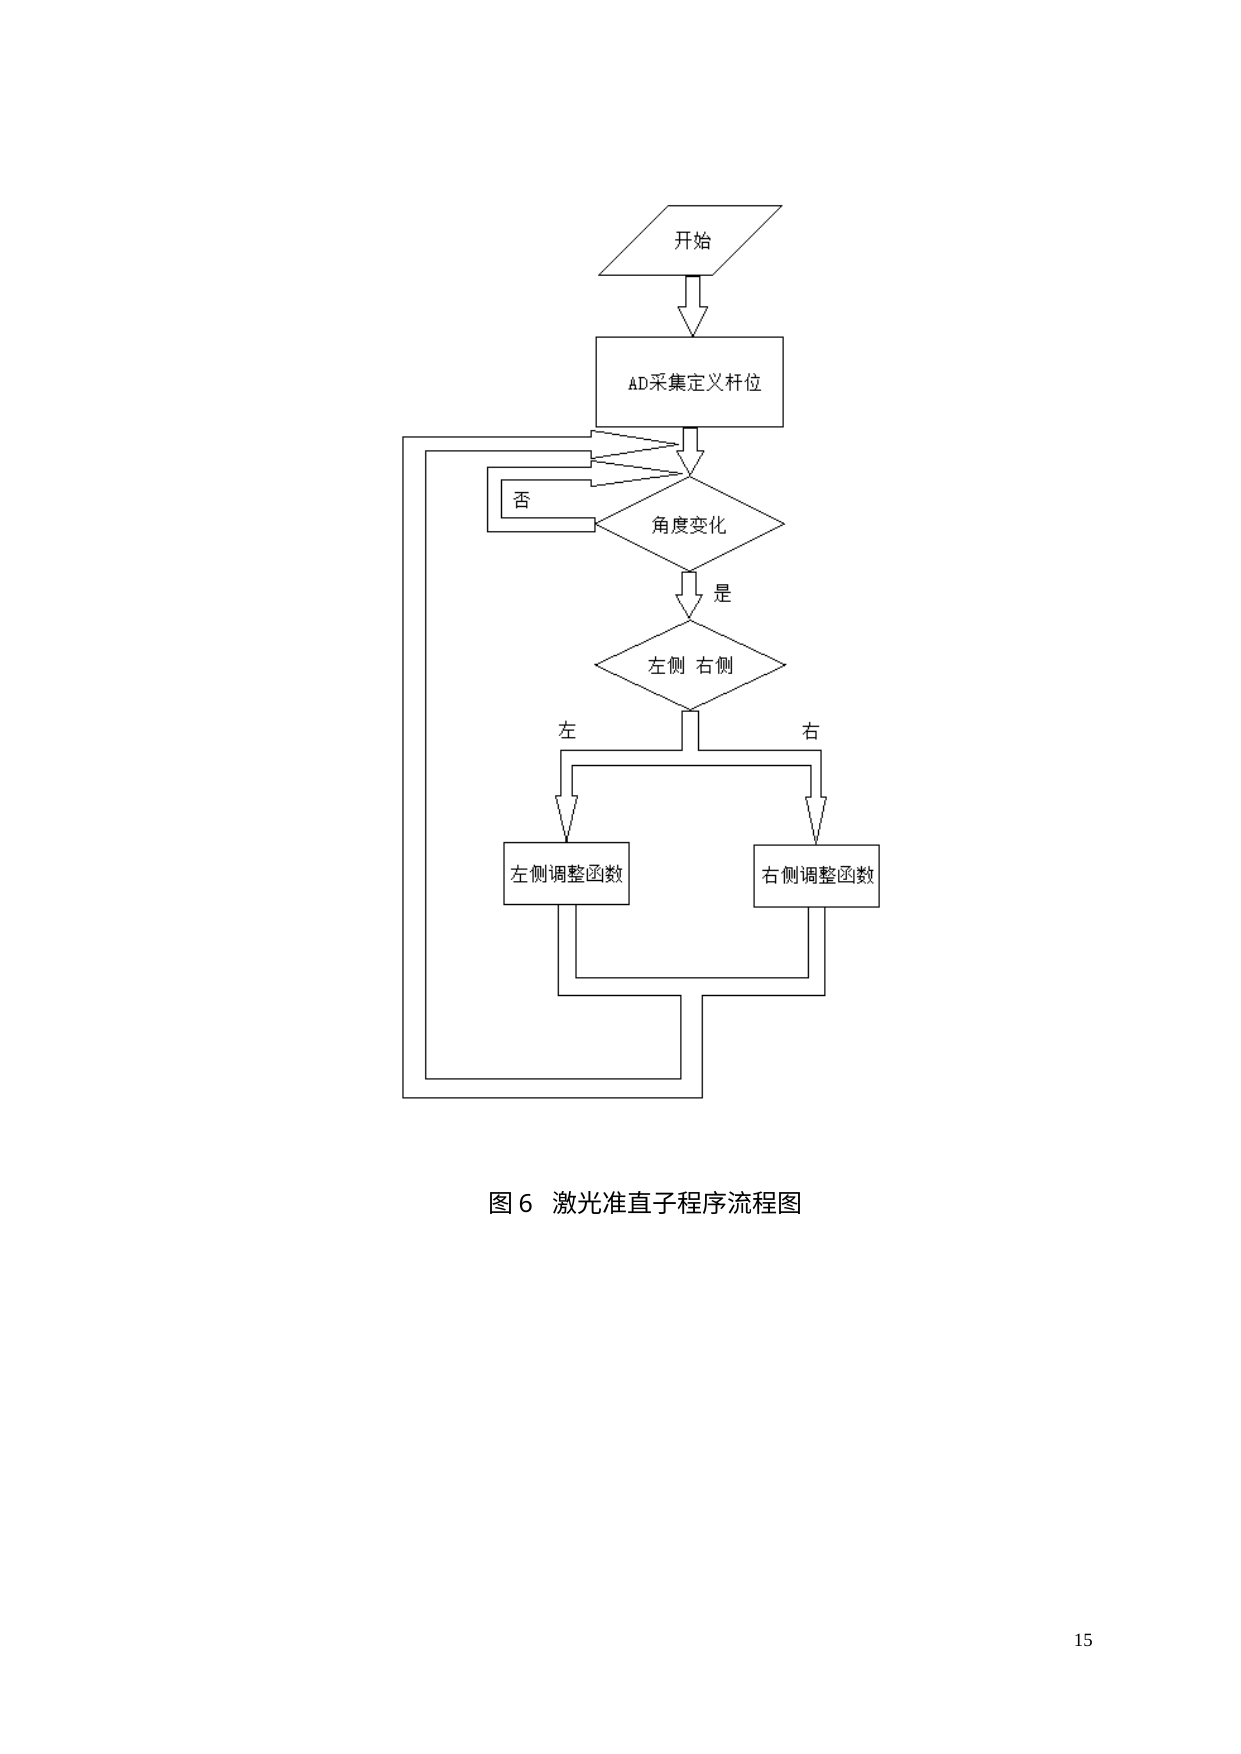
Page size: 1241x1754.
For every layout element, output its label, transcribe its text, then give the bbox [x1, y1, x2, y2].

text 图6 激光准直子程序流程图 [148, 1169, 1092, 1234]
picture [355, 162, 935, 1158]
